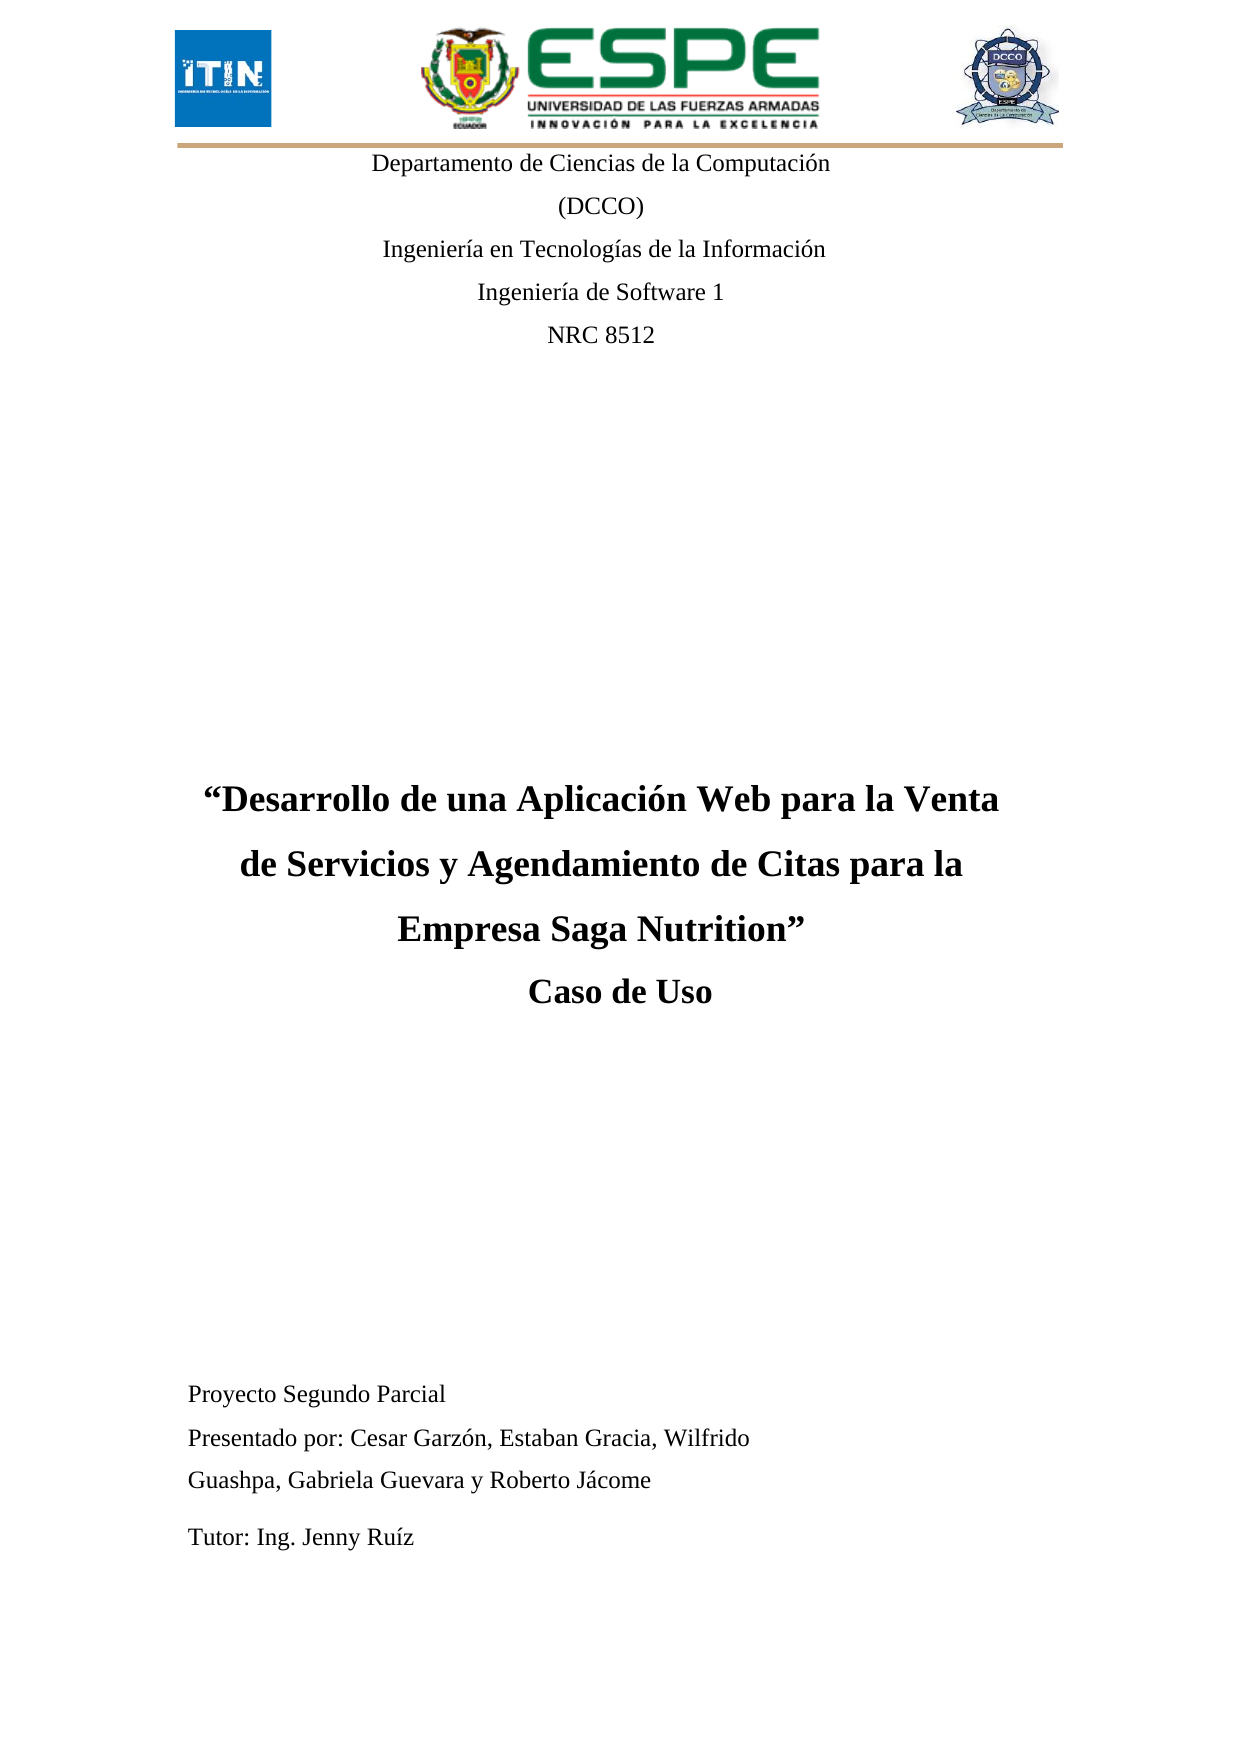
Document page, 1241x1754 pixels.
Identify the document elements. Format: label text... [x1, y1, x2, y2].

text Departamento de Ciencias de la Computación (DCCO) [355, 148, 847, 219]
text NRC 8512 [355, 320, 847, 349]
text Ingeniería en Tecnologías de la Información Ingeniería de Software 1 [355, 234, 847, 306]
picture [421, 27, 820, 129]
title “Desarrollo de una Aplicación Web para la Venta de Servicios y Agendamiento de Citas para la Empresa Saga Nutrition” [196, 777, 1007, 949]
picture [956, 25, 1059, 129]
text Tutor: Ing. Jenny Ruíz [188, 1522, 787, 1551]
picture [174, 30, 272, 127]
text Presentado por: Cesar Garzón, Estaban Gracia, Wilfrido Guashpa, Gabriela Guevara y Roberto Jácome [188, 1423, 787, 1494]
text Proyecto Segundo Parcial [188, 1379, 1063, 1408]
text Caso de Uso [177, 971, 1063, 1012]
picture [177, 143, 1063, 148]
